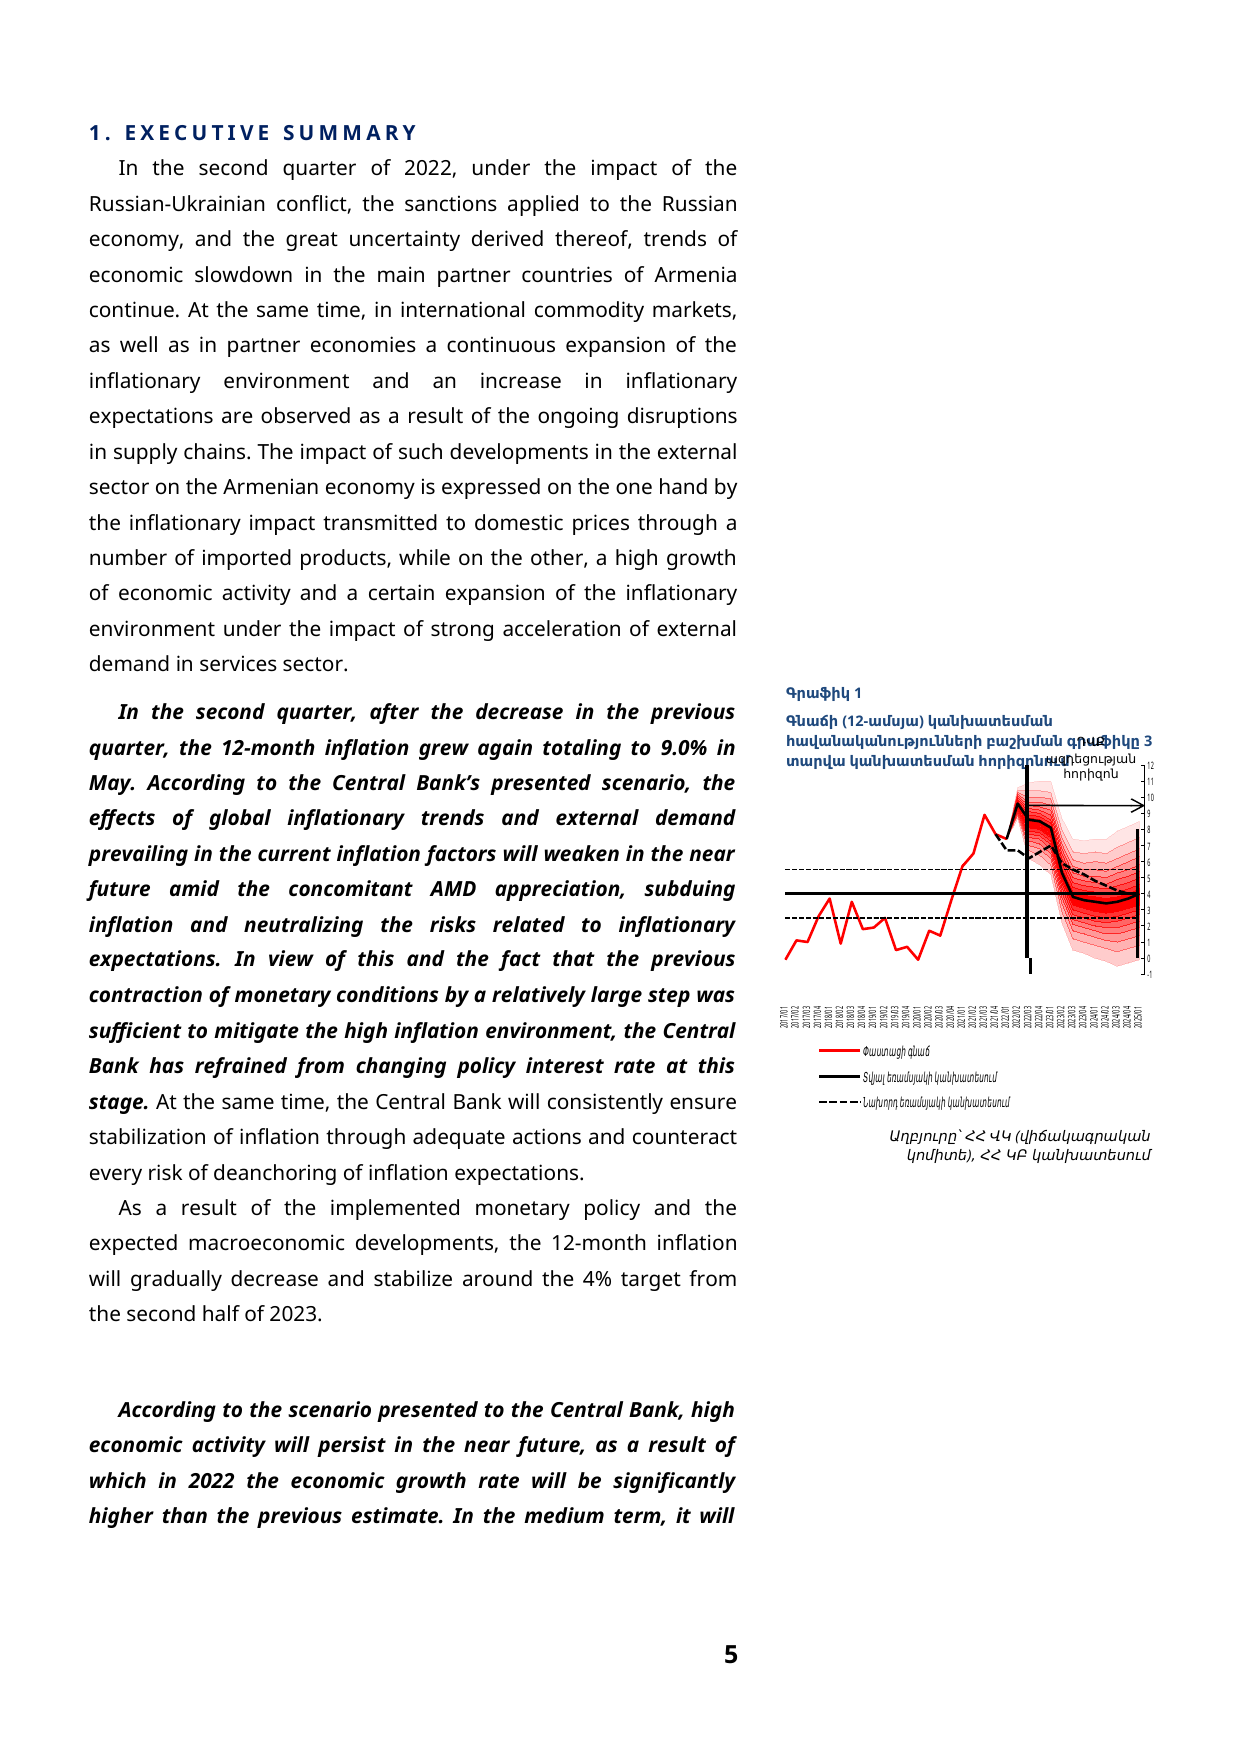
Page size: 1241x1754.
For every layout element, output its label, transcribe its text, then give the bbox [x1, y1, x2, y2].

text As a result of the implemented monetary policy and the expected macroeconomic developments, the 12-month inflation will gradually decrease and stabilize around the 4% target from the second half of 2023. [89, 1186, 738, 1328]
text In the second quarter, after the decrease in the previous quarter, the 12-month inflation grew again totaling to 9.0% in May. According to the Central Bank’s presented scenario, the effects of global inflationary trends and external demand prevailing in the current inflation factors will weaken in the near future amid the concomitant AMD appreciation, subduing inflation and neutralizing the risks related to inflationary expectations. In view of this and the fact that the previous contraction of monetary conditions by a relatively large step was sufficient to mitigate the high inflation environment, the Central Bank has refrained from changing policy interest rate at this stage. At the same time, the Central Bank will consistently ensure stabilization of inflation through adequate actions and counteract every risk of deanchoring of inflation expectations. [89, 690, 738, 1186]
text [89, 1388, 738, 1530]
text In the second quarter of 2022, under the impact of the Russian-Ukrainian conflict, the sanctions applied to the Russian economy, and the great uncertainty derived thereof, trends of economic slowdown in the main partner countries of Armenia continue. At the same time, in international commodity markets, as well as in partner economies a continuous expansion of the inflationary environment and an increase in inflationary expectations are observed as a result of the ongoing disruptions in supply chains. The impact of such developments in the external sector on the Armenian economy is expressed on the one hand by the inflationary impact transmitted to domestic prices through a number of imported products, while on the other, a high growth of economic activity and a certain expansion of the inflationary environment under the impact of strong acceleration of external demand in services sector. [89, 147, 738, 678]
text 1. EXECUTIVE SUMMARY [89, 118, 738, 147]
